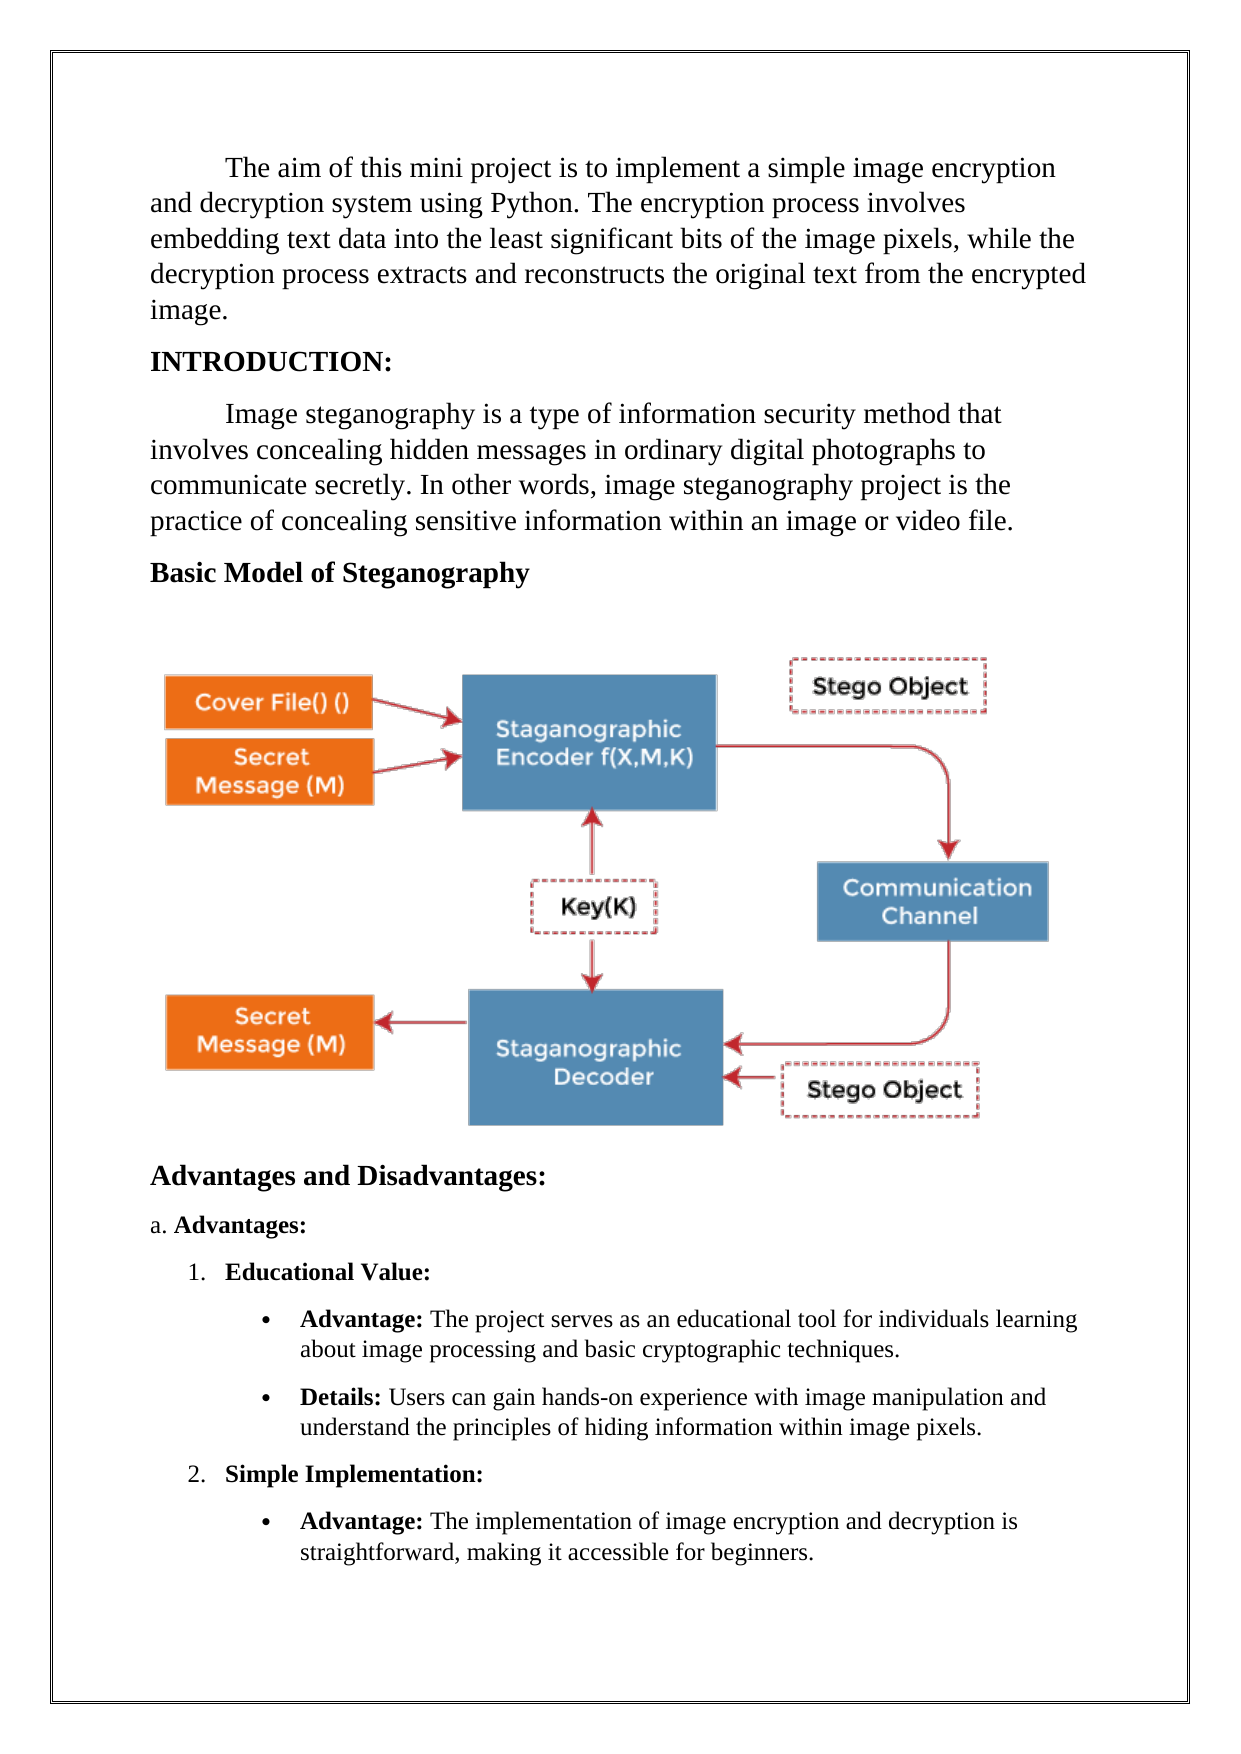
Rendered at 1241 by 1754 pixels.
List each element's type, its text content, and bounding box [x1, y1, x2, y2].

text INTRODUCTION: [150, 344, 1090, 378]
text The aim of this mini project is to implement a simple image encryption and decryption system using Python. The encryption process involves embedding text data into the least significant bits of the image pixels, while the decryption process extracts and reconstructs the original text from the encrypted image. [150, 150, 1090, 326]
text Advantages and Disadvantages: [150, 1158, 1090, 1191]
list Advantage: The implementation of image encryption and decryption is straightforward, making it accessible for beginners. [262, 1506, 1090, 1565]
text Basic Model of Steganography [150, 555, 1090, 589]
text Image steganography is a type of information security method that involves concealing hidden messages in ordinary digital photographs to communicate secretly. In other words, image steganography project is the practice of concealing sensitive information within an image or video file. [150, 396, 1090, 537]
list Details: Users can gain hands-on experience with image manipulation and understand the principles of hiding information within image pixels. [262, 1382, 1090, 1441]
list Advantage: The project serves as an educational tool for individuals learning about image processing and basic cryptographic techniques. [262, 1304, 1090, 1363]
list Educational Value: [187, 1257, 1090, 1286]
picture [150, 607, 1091, 1140]
text a. Advantages: [150, 1210, 1090, 1239]
list Simple Implementation: [187, 1459, 1090, 1488]
